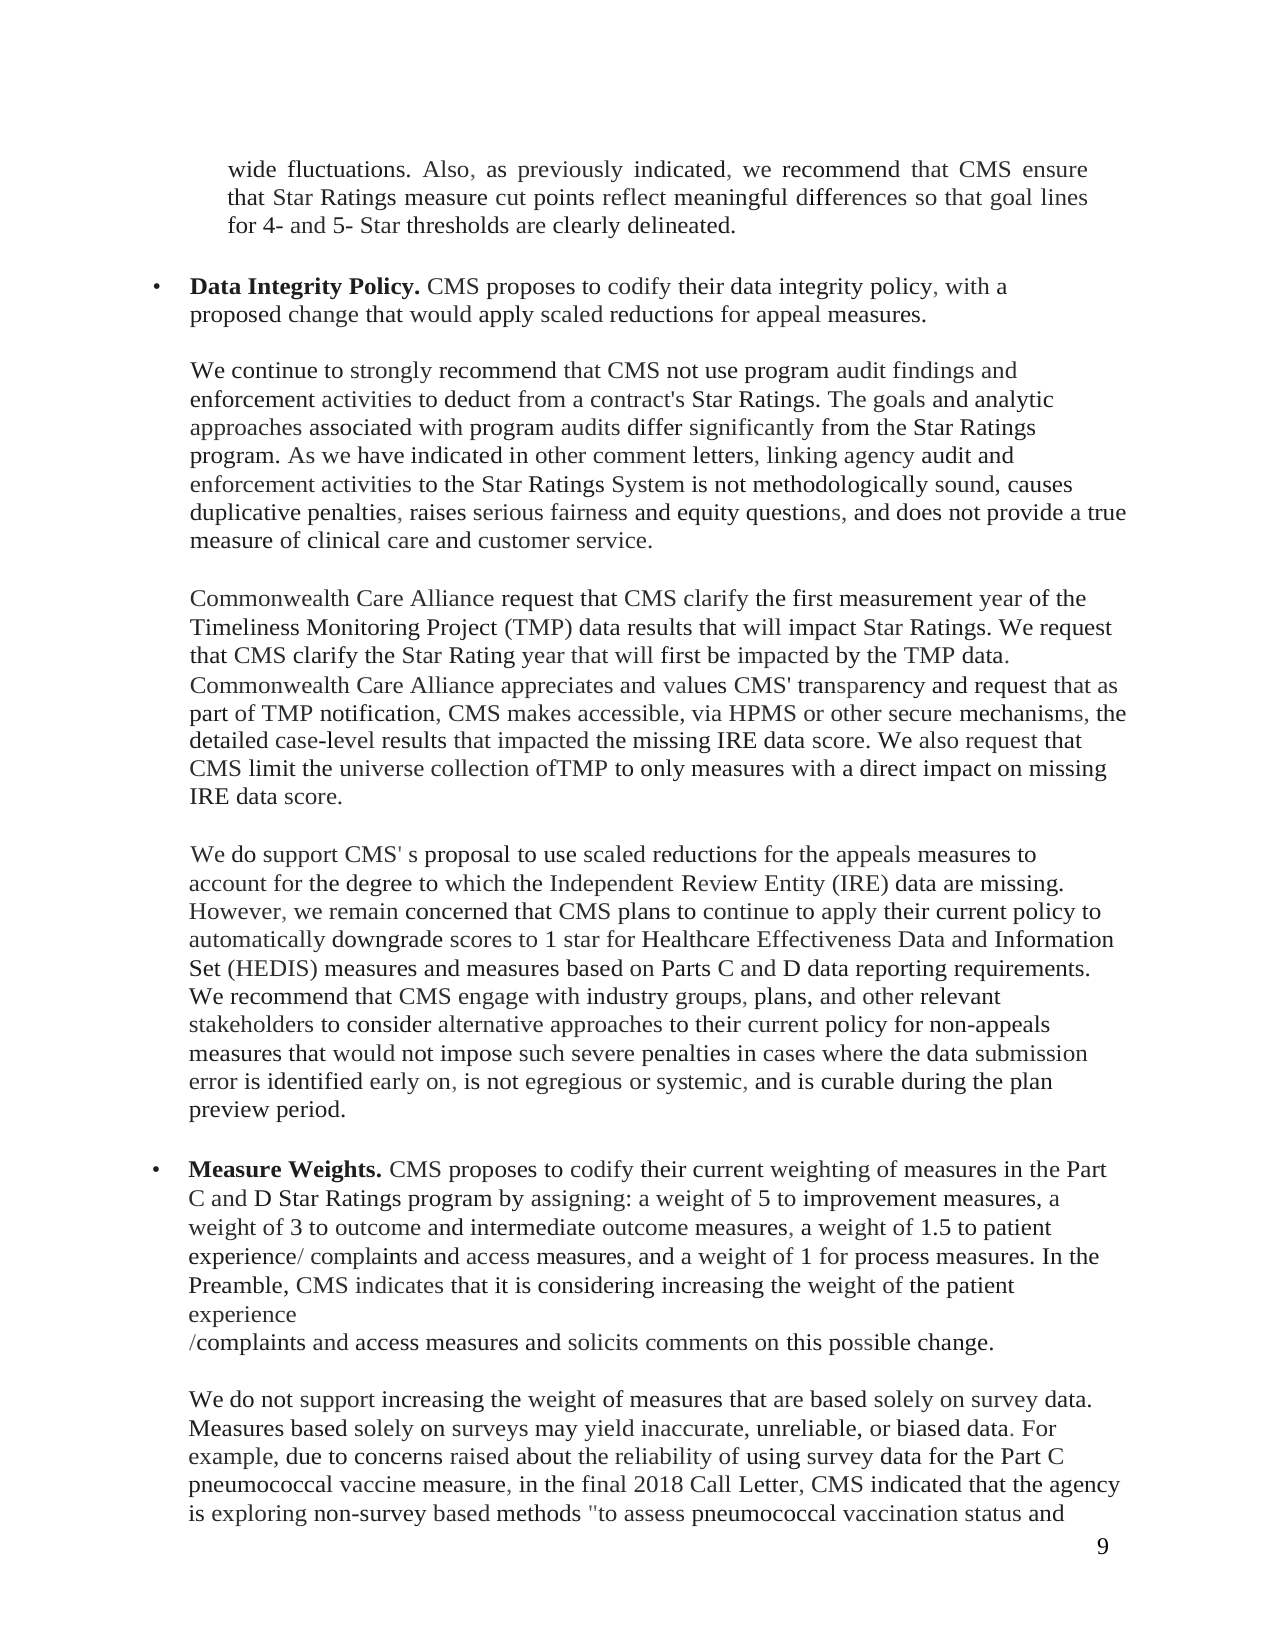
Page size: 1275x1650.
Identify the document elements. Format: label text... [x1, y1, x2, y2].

text Commonwealth Care Alliance appreciates and values CMS' transparency and request that as part of TMP notification, CMS makes accessible, via HPMS or other secure mechanisms, the detailed case-level results that impacted the missing IRE data score. We also request that CMS limit the universe collection ofTMP to only measures with a direct impact on missing IRE data score. [189, 671, 1130, 809]
text We do not support increasing the weight of measures that are based solely on survey data. Measures based solely on surveys may yield inaccurate, unreliable, or biased data. For example, due to concerns raised about the reliability of using survey data for the Part C pneumococcal vaccine measure, in the final 2018 Call Letter, CMS indicated that the agency is exploring non-survey based methods "to assess pneumococcal vaccination status and [188, 1385, 1124, 1526]
text We do support CMS' s proposal to use scaled reductions for the appeals measures to account for the degree to which the Independent Review Entity (IRE) data are missing. However, we remain concerned that CMS plans to continue to apply their current policy to automatically downgrade scores to 1 star for Healthcare Effectiveness Data and Information Set (HEDIS) measures and measures based on Parts C and D data reporting requirements. We recommend that CMS engage with industry groups, plans, and other relevant stakeholders to consider alternative approaches to their current policy for non-appeals measures that would not impose such severe penalties in cases where the data submission error is identified early on, is not egregious or systemic, and is curable during the plan preview period. [189, 840, 1115, 1123]
text Commonwealth Care Alliance request that CMS clarify the first measurement year of the Timeliness Monitoring Project (TMP) data results that will impact Star Ratings. We request that CMS clarify the Star Rating year that will first be impacted by the TMP data. [189, 583, 1129, 669]
text wide fluctuations. Also, as previously indicated, we recommend that CMS ensure that Star Ratings measure cut points reflect meaningful differences so that goal lines for 4- and 5- Star thresholds are clearly delineated. [227, 154, 1088, 239]
text /complaints and access measures and solicits comments on this possible change. [189, 1329, 1135, 1356]
list Data Integrity Policy. CMS proposes to codify their data integrity policy, with a proposed change that would apply scaled reductions for appeal measures. [152, 272, 1099, 327]
list Measure Weights. CMS proposes to codify their current weighting of measures in the Part C and D Star Ratings program by assigning: a weight of 5 to improvement measures, a weight of 3 to outcome and intermediate outcome measures, a weight of 1.5 to patient experience/ complaints and access measures, and a weight of 1 for process measures. In the Preamble, CMS indicates that it is considering increasing the weight of the patient experience [152, 1155, 1125, 1327]
text We continue to strongly recommend that CMS not use program audit findings and enforcement activities to deduct from a contract's Star Ratings. The goals and analytic approaches associated with program audits differ significantly from the Star Ratings program. As we have indicated in other comment letters, linking agency audit and enforcement activities to the Star Ratings System is not methodologically sound, causes duplicative penalties, raises serious fairness and equity questions, and does not provide a true measure of clinical care and customer service. [189, 357, 1129, 554]
